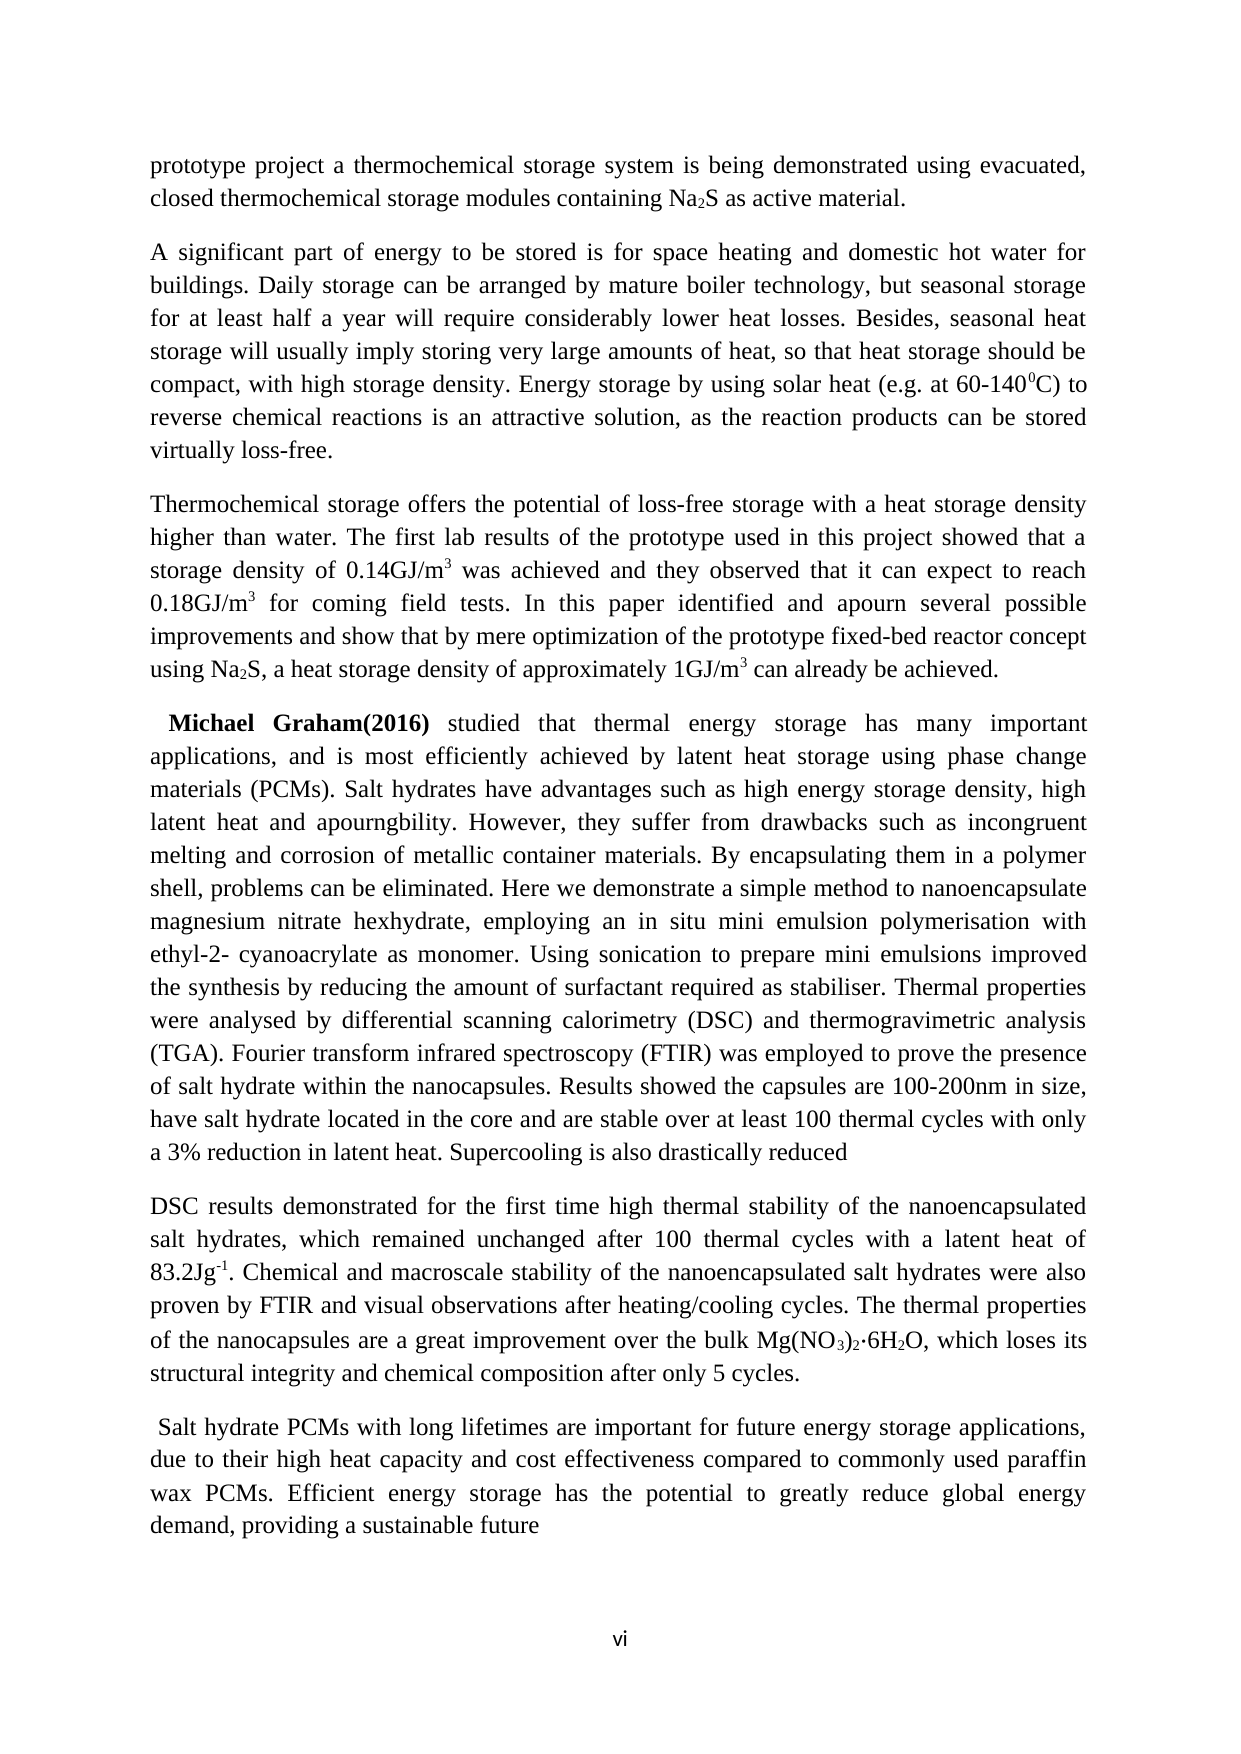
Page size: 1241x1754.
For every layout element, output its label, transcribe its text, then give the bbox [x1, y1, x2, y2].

text Thermochemical storage offers the potential of loss-free storage with a heat storage density higher than water. The first lab results of the prototype used in this project showed that a storage density of 0.14GJ/m3 was achieved and they observed that it can expect to reach 0.18GJ/m3 for coming field tests. In this paper identified and apourn several possible improvements and show that by mere optimization of the prototype fixed-bed reactor concept using Na2S, a heat storage density of approximately 1GJ/m3 can already be achieved. [150, 489, 1087, 683]
text Michael Graham(2016) studied that thermal energy storage has many important applications, and is most efficiently achieved by latent heat storage using phase change materials (PCMs). Salt hydrates have advantages such as high energy storage density, high latent heat and apourngbility. However, they suffer from drawbacks such as incongruent melting and corrosion of metallic container materials. By encapsulating them in a polymer shell, problems can be eliminated. Here we demonstrate a simple method to nanoencapsulate magnesium nitrate hexhydrate, employing an in situ mini emulsion polymerisation with ethyl-2- cyanoacrylate as monomer. Using sonication to prepare mini emulsions improved the synthesis by reducing the amount of surfactant required as stabiliser. Thermal properties were analysed by differential scanning calorimetry (DSC) and thermogravimetric analysis (TGA). Fourier transform infrared spectroscopy (FTIR) was employed to prove the presence of salt hydrate within the nanocapsules. Results showed the capsules are 100-200nm in size, have salt hydrate located in the core and are stable over at least 100 thermal cycles with only a 3% reduction in latent heat. Supercooling is also drastically reduced [150, 708, 1087, 1166]
text DSC results demonstrated for the first time high thermal stability of the nanoencapsulated salt hydrates, which remained unchanged after 100 thermal cycles with a latent heat of 83.2Jg-1. Chemical and macroscale stability of the nanoencapsulated salt hydrates were also proven by FTIR and visual observations after heating/cooling cycles. The thermal properties of the nanocapsules are a great improvement over the bulk Mg(NO3)2⋅6H2O, which loses its structural integrity and chemical composition after only 5 cycles. [150, 1191, 1087, 1386]
text Salt hydrate PCMs with long lifetimes are important for future energy storage applications, due to their high heat capacity and cost effectiveness compared to commonly used paraffin wax PCMs. Efficient energy storage has the potential to greatly reduce global energy demand, providing a sustainable future [150, 1412, 1087, 1539]
text A significant part of energy to be stored is for space heating and domestic hot water for buildings. Daily storage can be arranged by mature boiler technology, but seasonal storage for at least half a year will require considerably lower heat losses. Besides, seasonal heat storage will usually imply storing very large amounts of heat, so that heat storage should be compact, with high storage density. Energy storage by using solar heat (e.g. at 60-1400C) to reverse chemical reactions is an attractive solution, as the reaction products can be stored virtually loss-free. [150, 237, 1087, 464]
